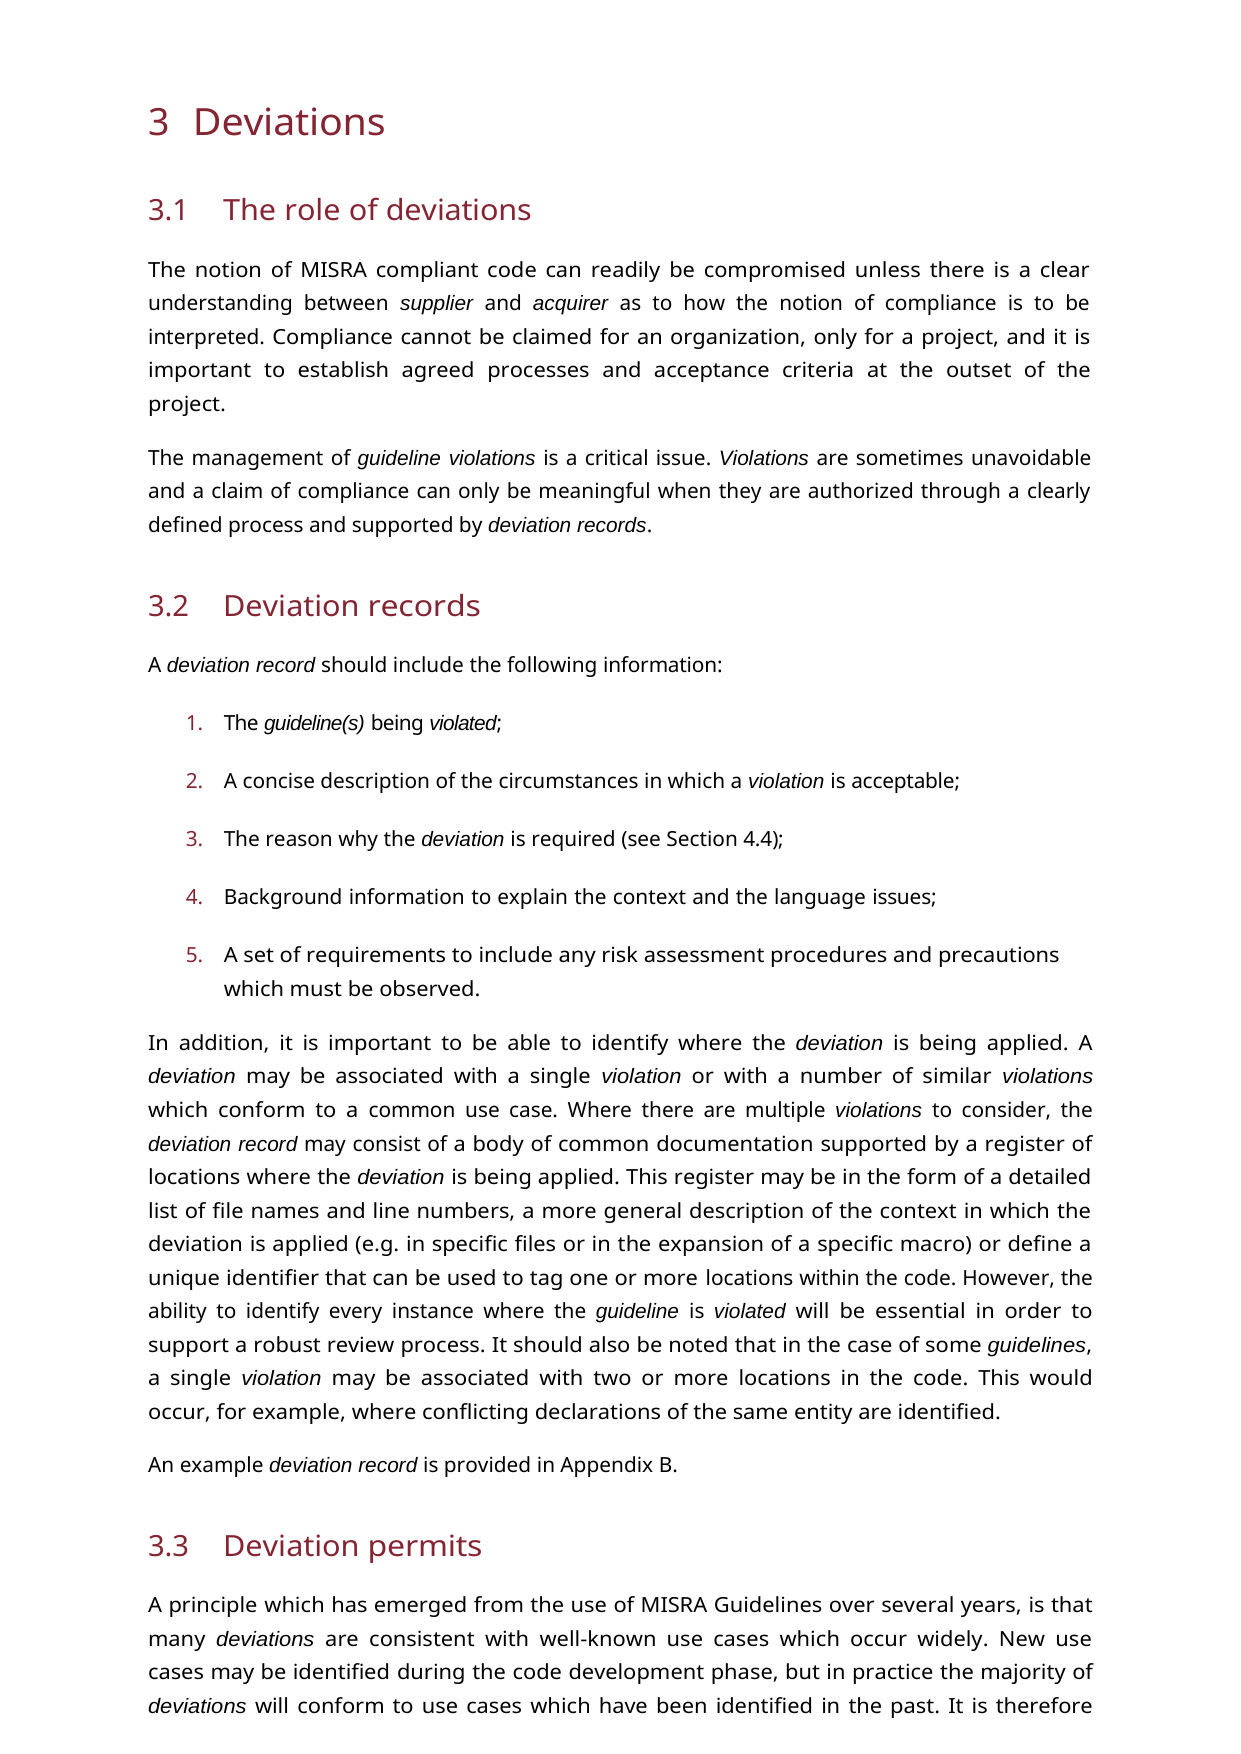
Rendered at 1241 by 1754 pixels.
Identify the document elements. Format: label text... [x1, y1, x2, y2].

list A set of requirements to include any risk assessment procedures and precautions which must be observed. [186, 941, 1092, 1002]
text The notion of MISRA compliant code can readily be compromised unless there is a clear understanding between supplier and acquirer as to how the notion of compliance is to be interpreted. Compliance cannot be claimed for an organization, only for a project, and it is important to establish agreed processes and acceptance criteria at the outset of the project. [148, 255, 1091, 417]
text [148, 1590, 1093, 1719]
subtitle Deviations [148, 95, 1240, 146]
subtitle Deviation permits [148, 1525, 1240, 1564]
list The reason why the deviation is required (see Section 4.4); [186, 824, 1240, 853]
text An example deviation record is provided in Appendix B. [148, 1450, 1240, 1479]
list A concise description of the circumstances in which a violation is acceptable; [186, 766, 1240, 795]
subtitle The role of deviations [148, 189, 1240, 229]
list The guideline(s) being violated; [186, 708, 1240, 737]
text In addition, it is important to be able to identify where the deviation is being applied. A deviation may be associated with a single violation or with a number of similar violations which conform to a common use case. Where there are multiple violations to consider, the deviation record may consist of a body of common documentation supported by a register of locations where the deviation is being applied. This register may be in the form of a detailed list of file names and line numbers, a more general description of the context in which the deviation is applied (e.g. in specific files or in the expansion of a specific macro) or define a unique identifier that can be used to tag one or more locations within the code. However, the ability to identify every instance where the guideline is violated will be essential in order to support a robust review process. It should also be noted that in the case of some guidelines, a single violation may be associated with two or more locations in the code. This would occur, for example, where conflicting declarations of the same entity are identified. [148, 1028, 1093, 1425]
subtitle Deviation records [148, 585, 1240, 624]
text The management of guideline violations is a critical issue. Violations are sometimes unavoidable and a claim of compliance can only be meaningful when they are authorized through a clearly defined process and supported by deviation records. [148, 443, 1092, 538]
list Background information to explain the context and the language issues; [186, 882, 1240, 911]
text A deviation record should include the following information: [148, 650, 1240, 679]
